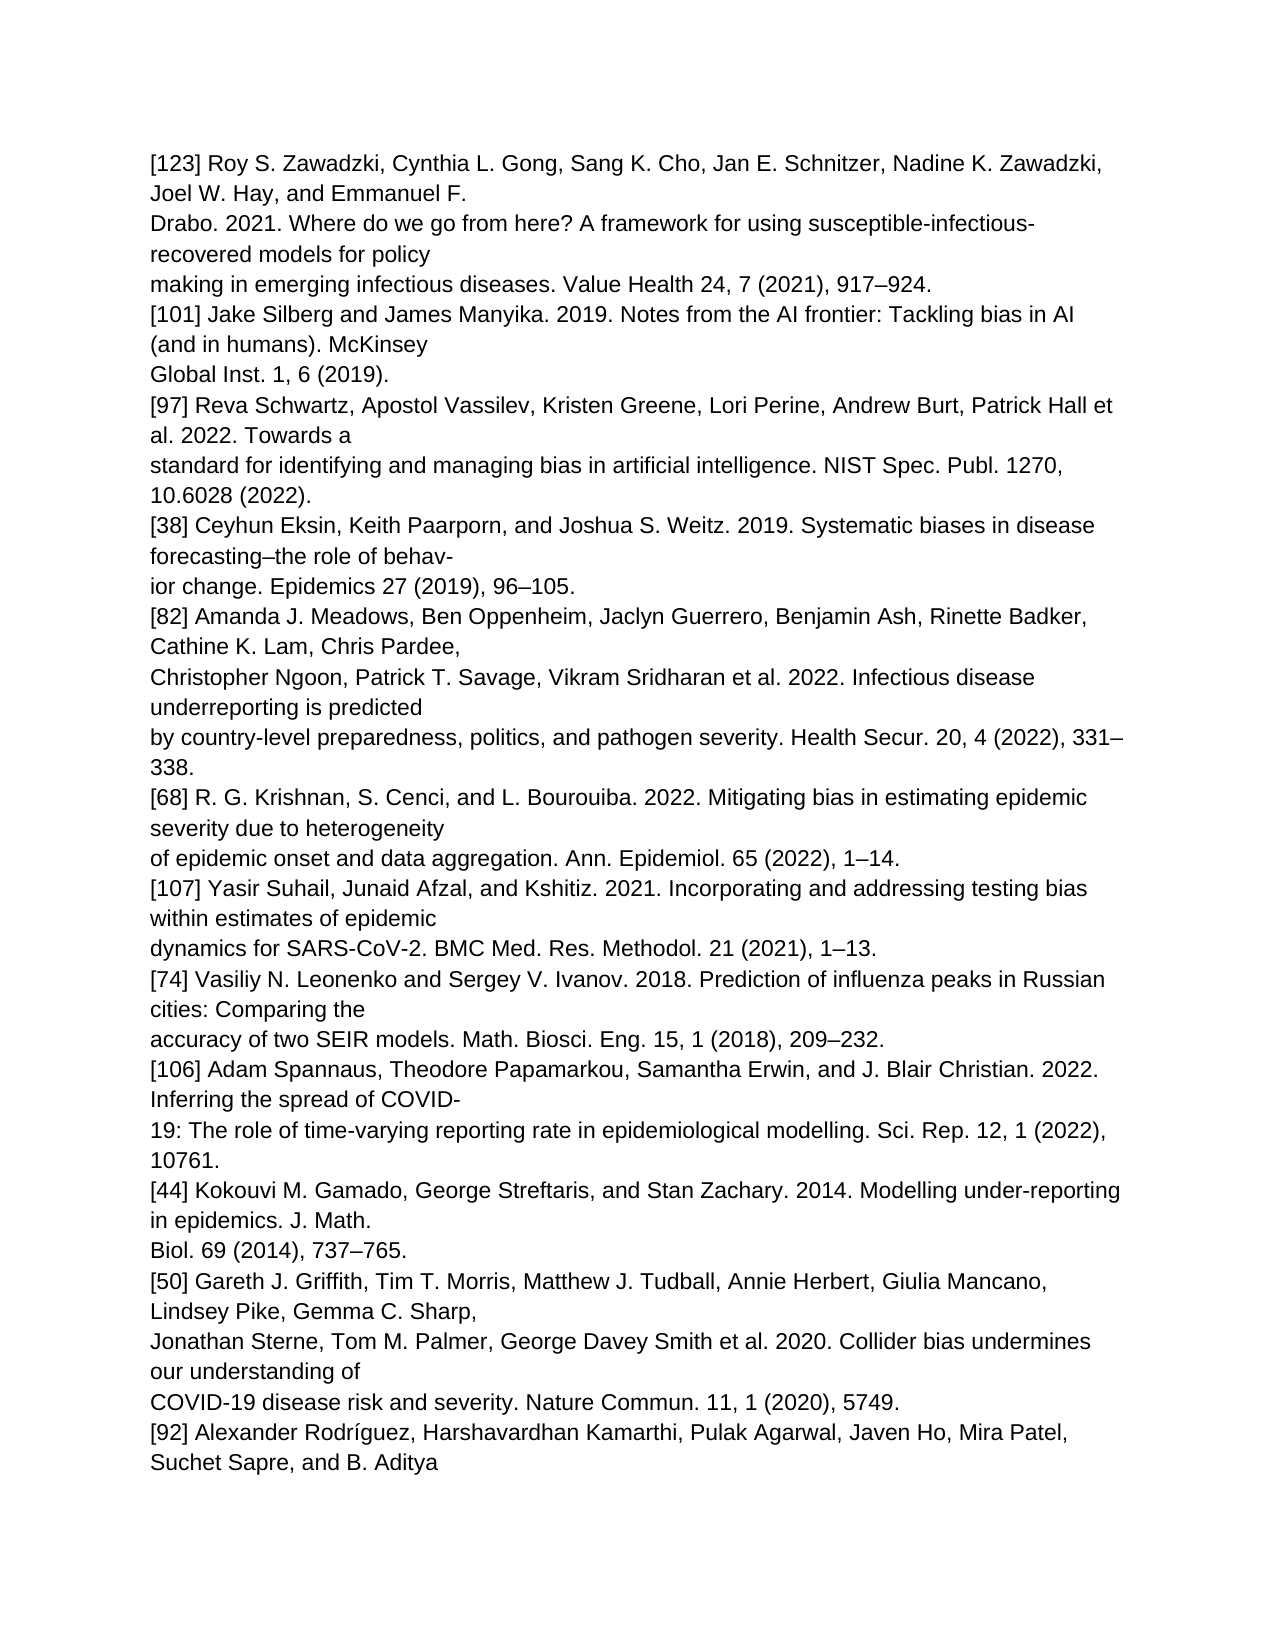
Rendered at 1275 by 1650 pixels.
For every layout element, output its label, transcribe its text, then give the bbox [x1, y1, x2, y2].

text [50] Gareth J. Griffith, Tim T. Morris, Matthew J. Tudball, Annie Herbert, Giulia Mancano, Lindsey Pike, Gemma C. Sharp, [150, 1268, 1125, 1324]
text [74] Vasiliy N. Leonenko and Sergey V. Ivanov. 2018. Prediction of influenza peaks in Russian cities: Comparing the [150, 966, 1125, 1022]
text standard for identifying and managing bias in artificial intelligence. NIST Spec. Publ. 1270, 10.6028 (2022). [150, 452, 1125, 509]
text [106] Adam Spannaus, Theodore Papamarkou, Samantha Erwin, and J. Blair Christian. 2022. Inferring the spread of COVID- [150, 1056, 1125, 1113]
text [97] Reva Schwartz, Apostol Vassilev, Kristen Greene, Lori Perine, Andrew Burt, Patrick Hall et al. 2022. Towards a [150, 392, 1125, 448]
text Jonathan Sterne, Tom M. Palmer, George Davey Smith et al. 2020. Collider bias undermines our understanding of [150, 1328, 1125, 1385]
text Drabo. 2021. Where do we go from here? A framework for using susceptible-infectious-recovered models for policy [150, 210, 1125, 267]
text [107] Yasir Suhail, Junaid Afzal, and Kshitiz. 2021. Incorporating and addressing testing bias within estimates of epidemic [150, 875, 1125, 932]
text [44] Kokouvi M. Gamado, George Streftaris, and Stan Zachary. 2014. Modelling under-reporting in epidemics. J. Math. [150, 1177, 1125, 1234]
text Biol. 69 (2014), 737–765. [150, 1237, 1125, 1264]
text Christopher Ngoon, Patrick T. Savage, Vikram Sridharan et al. 2022. Infectious disease underreporting is predicted [150, 663, 1125, 720]
text Global Inst. 1, 6 (2019). [150, 361, 1125, 388]
text ior change. Epidemics 27 (2019), 96–105. [150, 573, 1125, 599]
text dynamics for SARS-CoV-2. BMC Med. Res. Methodol. 21 (2021), 1–13. [150, 935, 1125, 962]
text 19: The role of time-varying reporting rate in epidemiological modelling. Sci. Rep. 12, 1 (2022), 10761. [150, 1117, 1125, 1173]
text [68] R. G. Krishnan, S. Cenci, and L. Bourouiba. 2022. Mitigating bias in estimating epidemic severity due to heterogeneity [150, 784, 1125, 841]
text [38] Ceyhun Eksin, Keith Paarporn, and Joshua S. Weitz. 2019. Systematic biases in disease forecasting–the role of behav- [150, 512, 1125, 569]
text by country-level preparedness, politics, and pathogen severity. Health Secur. 20, 4 (2022), 331–338. [150, 724, 1125, 781]
text making in emerging infectious diseases. Value Health 24, 7 (2021), 917–924. [150, 271, 1125, 297]
text [92] Alexander Rodríguez, Harshavardhan Kamarthi, Pulak Agarwal, Javen Ho, Mira Patel, Suchet Sapre, and B. Aditya [150, 1419, 1125, 1475]
text accuracy of two SEIR models. Math. Biosci. Eng. 15, 1 (2018), 209–232. [150, 1026, 1125, 1052]
text [82] Amanda J. Meadows, Ben Oppenheim, Jaclyn Guerrero, Benjamin Ash, Rinette Badker, Cathine K. Lam, Chris Pardee, [150, 603, 1125, 660]
text [101] Jake Silberg and James Manyika. 2019. Notes from the AI frontier: Tackling bias in AI (and in humans). McKinsey [150, 301, 1125, 358]
text of epidemic onset and data aggregation. Ann. Epidemiol. 65 (2022), 1–14. [150, 845, 1125, 871]
text [123] Roy S. Zawadzki, Cynthia L. Gong, Sang K. Cho, Jan E. Schnitzer, Nadine K. Zawadzki, Joel W. Hay, and Emmanuel F. [150, 150, 1125, 207]
text COVID-19 disease risk and severity. Nature Commun. 11, 1 (2020), 5749. [150, 1388, 1125, 1415]
